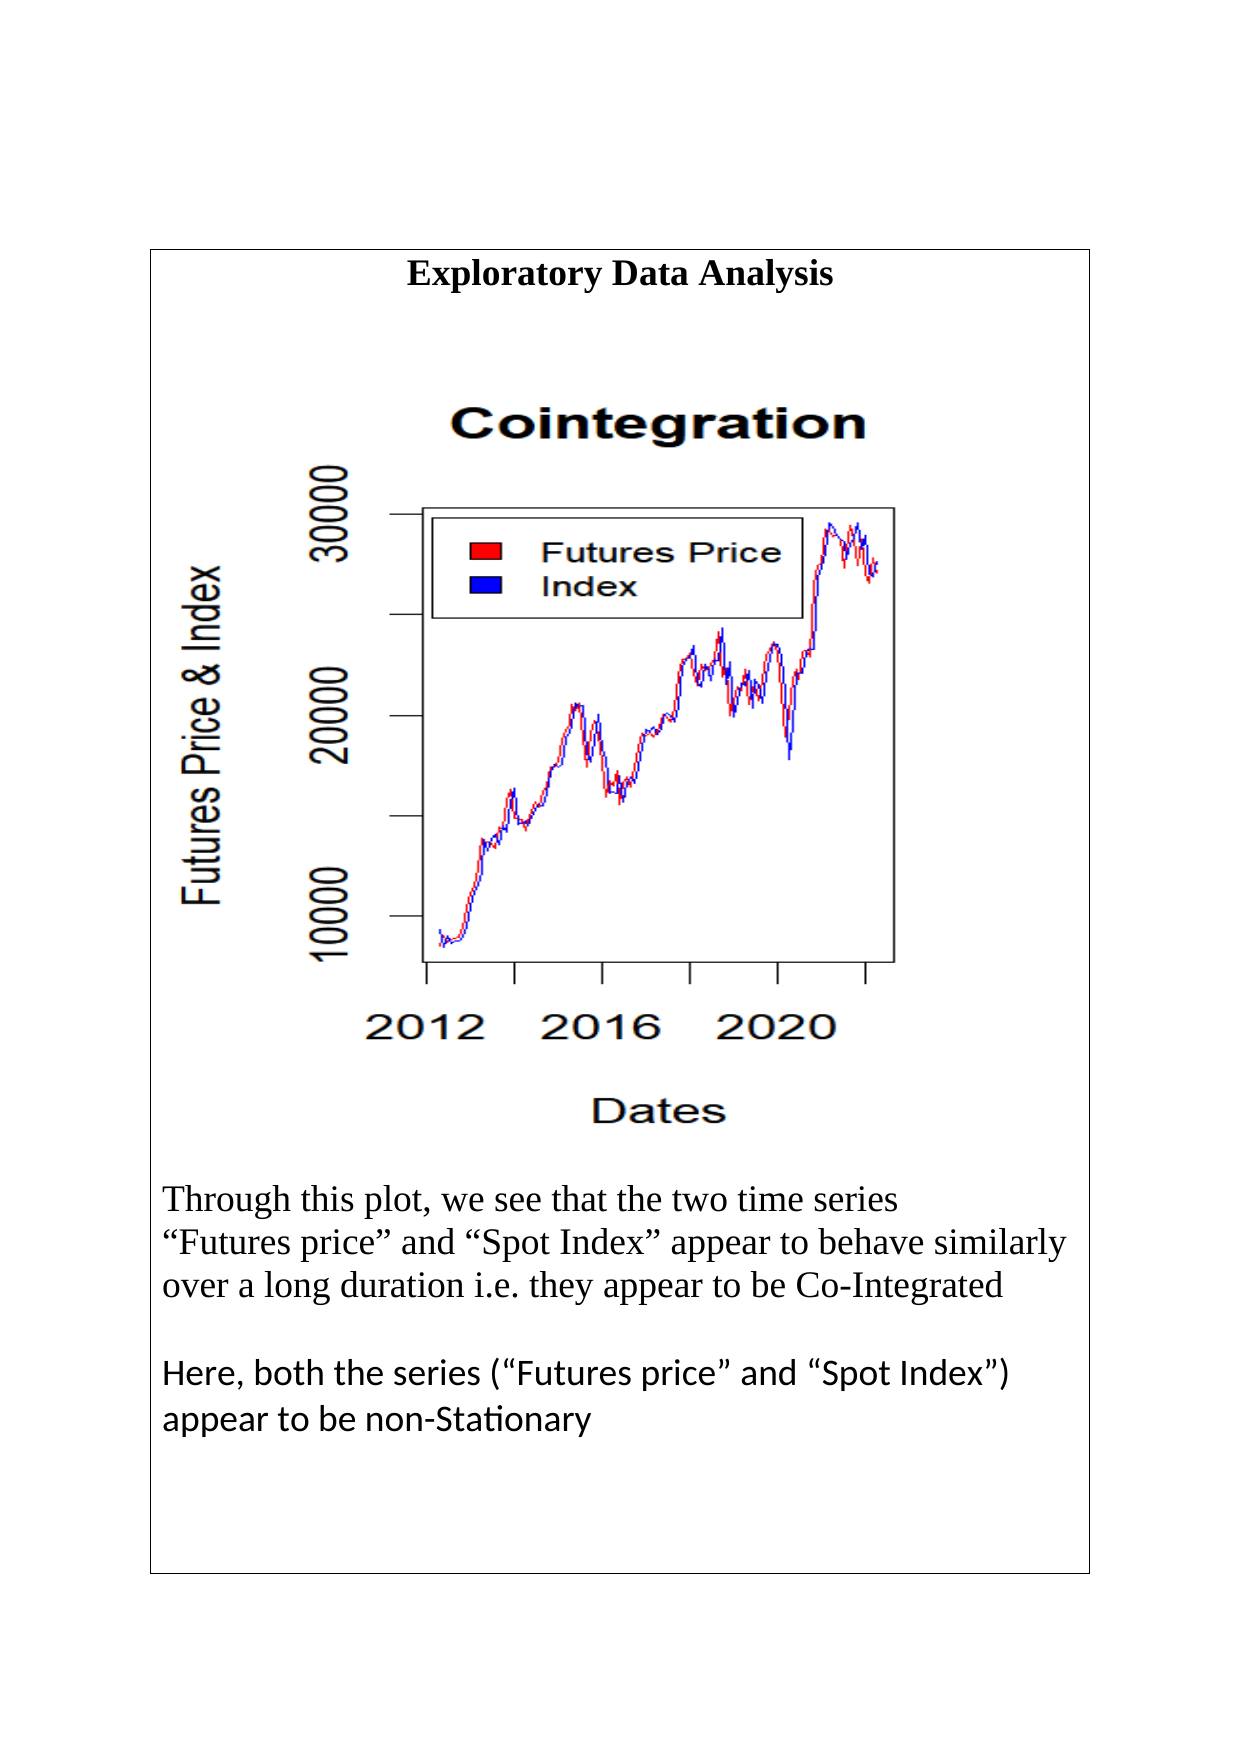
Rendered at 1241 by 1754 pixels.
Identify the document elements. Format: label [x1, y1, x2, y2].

table_header [151, 250, 1089, 1573]
picture [161, 336, 1028, 1177]
